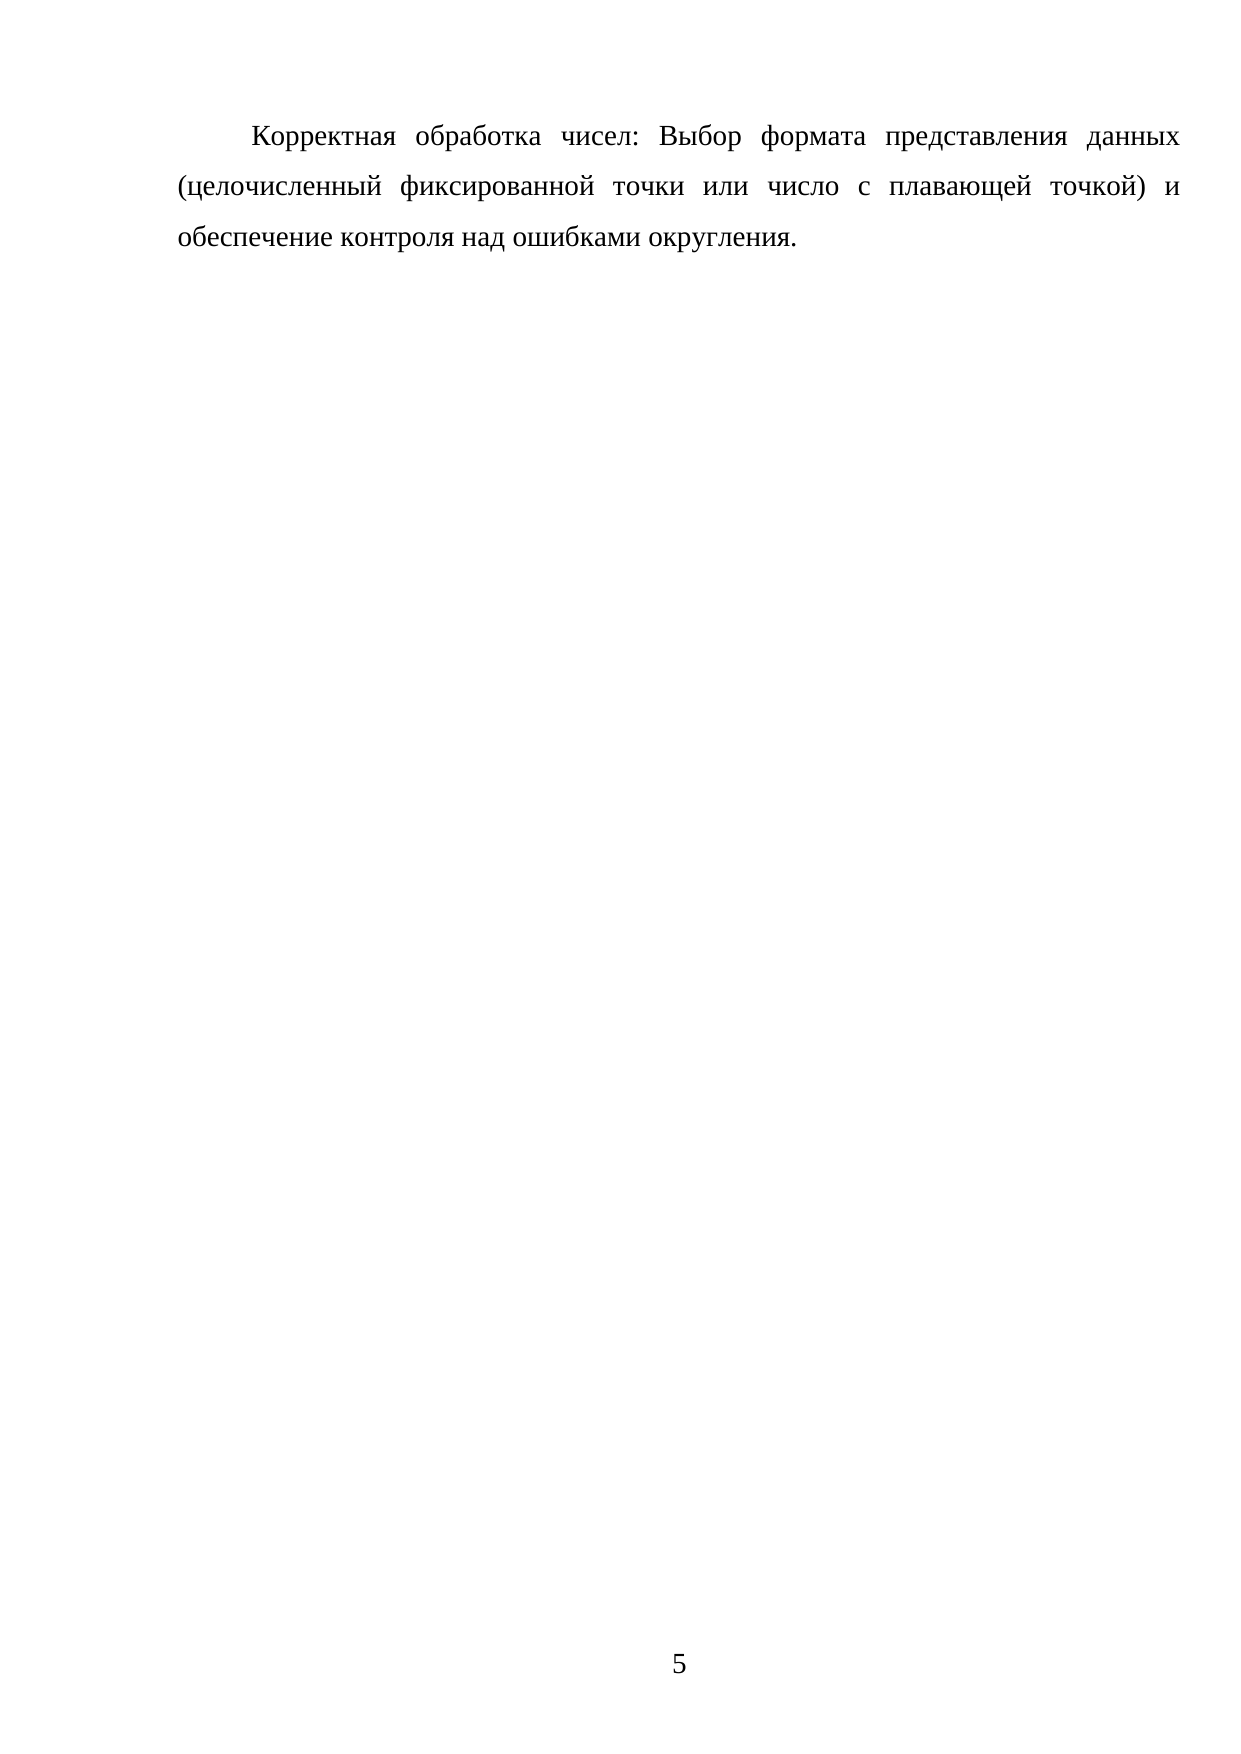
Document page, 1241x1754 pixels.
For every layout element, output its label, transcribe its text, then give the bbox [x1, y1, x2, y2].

text Корректная обработка чисел: Выбор формата представления данных (целочисленный фиксированной точки или число с плавающей точкой) и обеспечение контроля над ошибками округления. [177, 118, 1181, 252]
